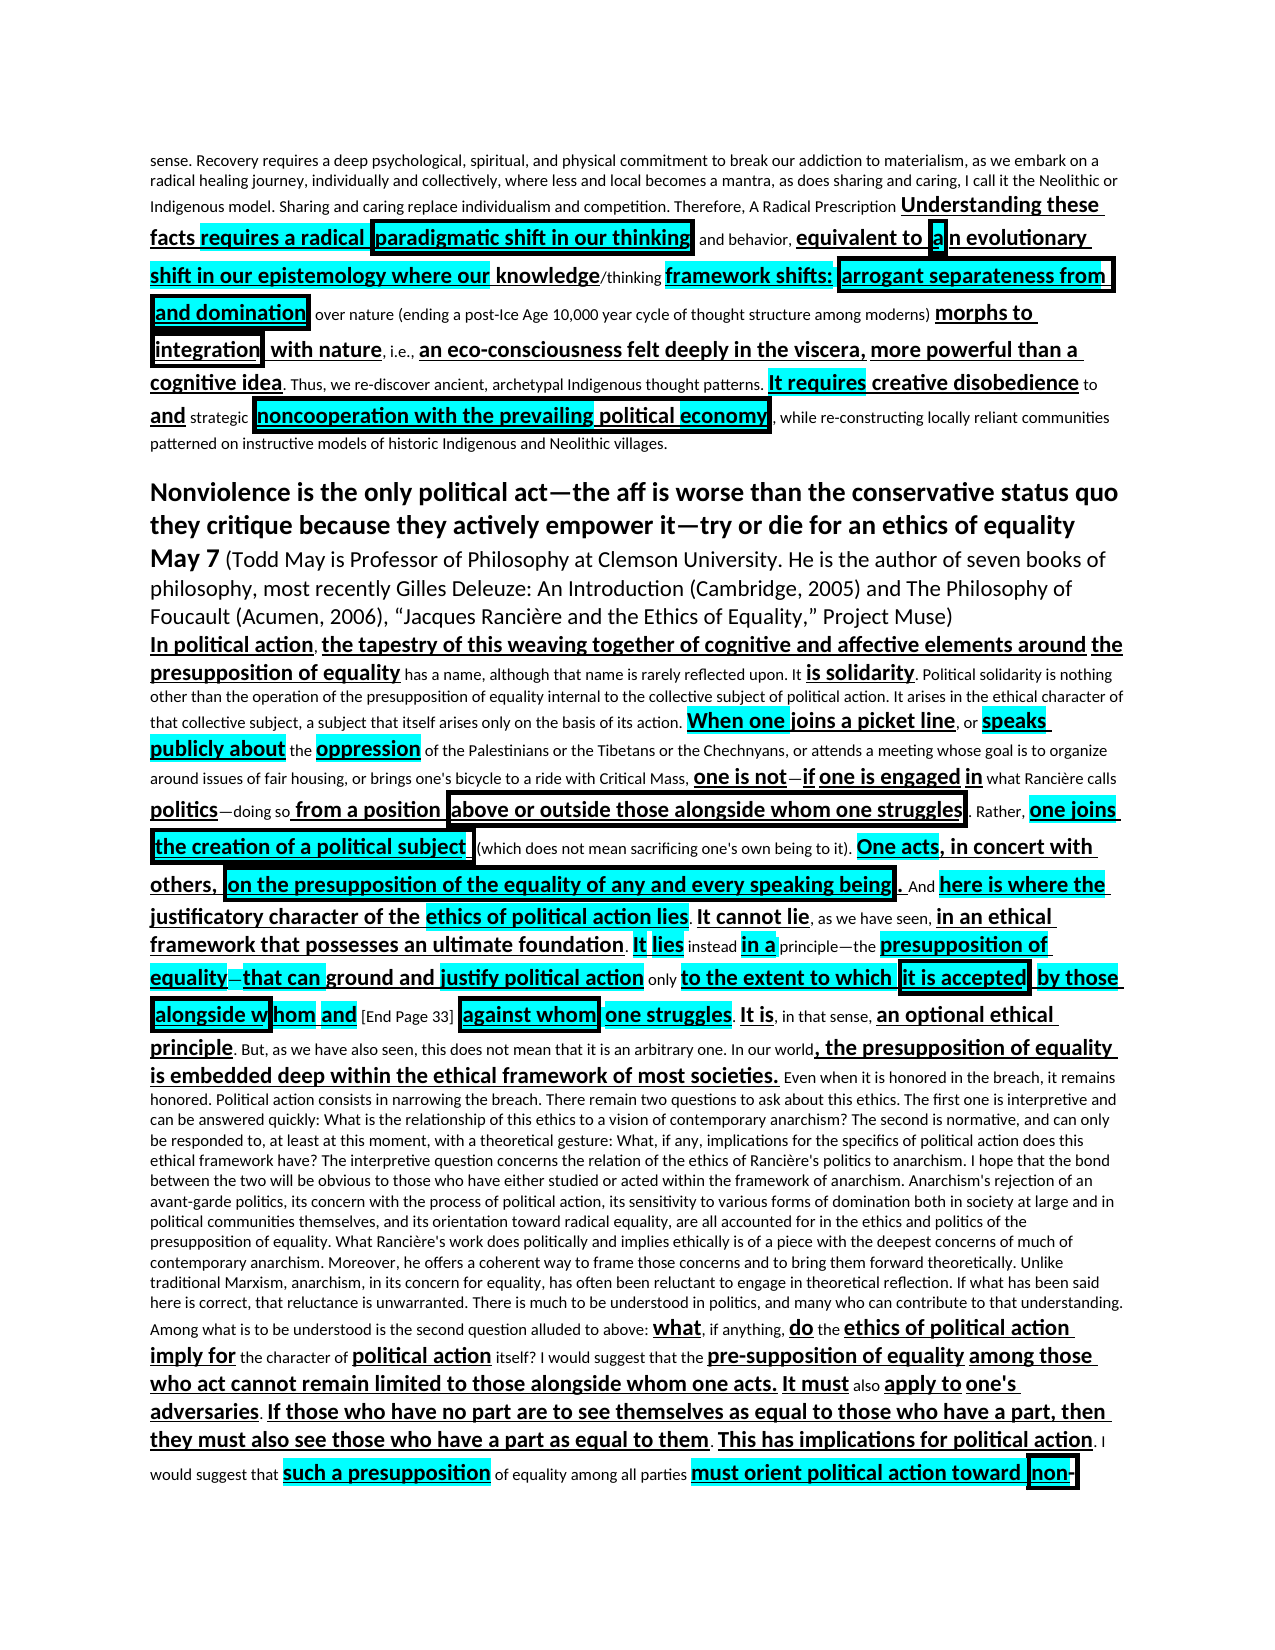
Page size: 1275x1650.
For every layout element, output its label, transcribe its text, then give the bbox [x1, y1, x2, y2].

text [150, 630, 1125, 1490]
subtitle Nonviolence is the only political act—the aff is worse than the conservative status quo they critique because they actively empower it—try or die for an ethics of equality [150, 475, 1125, 541]
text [150, 150, 1125, 454]
text May 7 (Todd May is Professor of Philosophy at Clemson University. He is the author of seven books of philosophy, most recently Gilles Deleuze: An Introduction (Cambridge, 2005) and The Philosophy of Foucault (Acumen, 2006), “Jacques Rancière and the Ethics of Equality,” Project Muse) [150, 541, 1125, 630]
